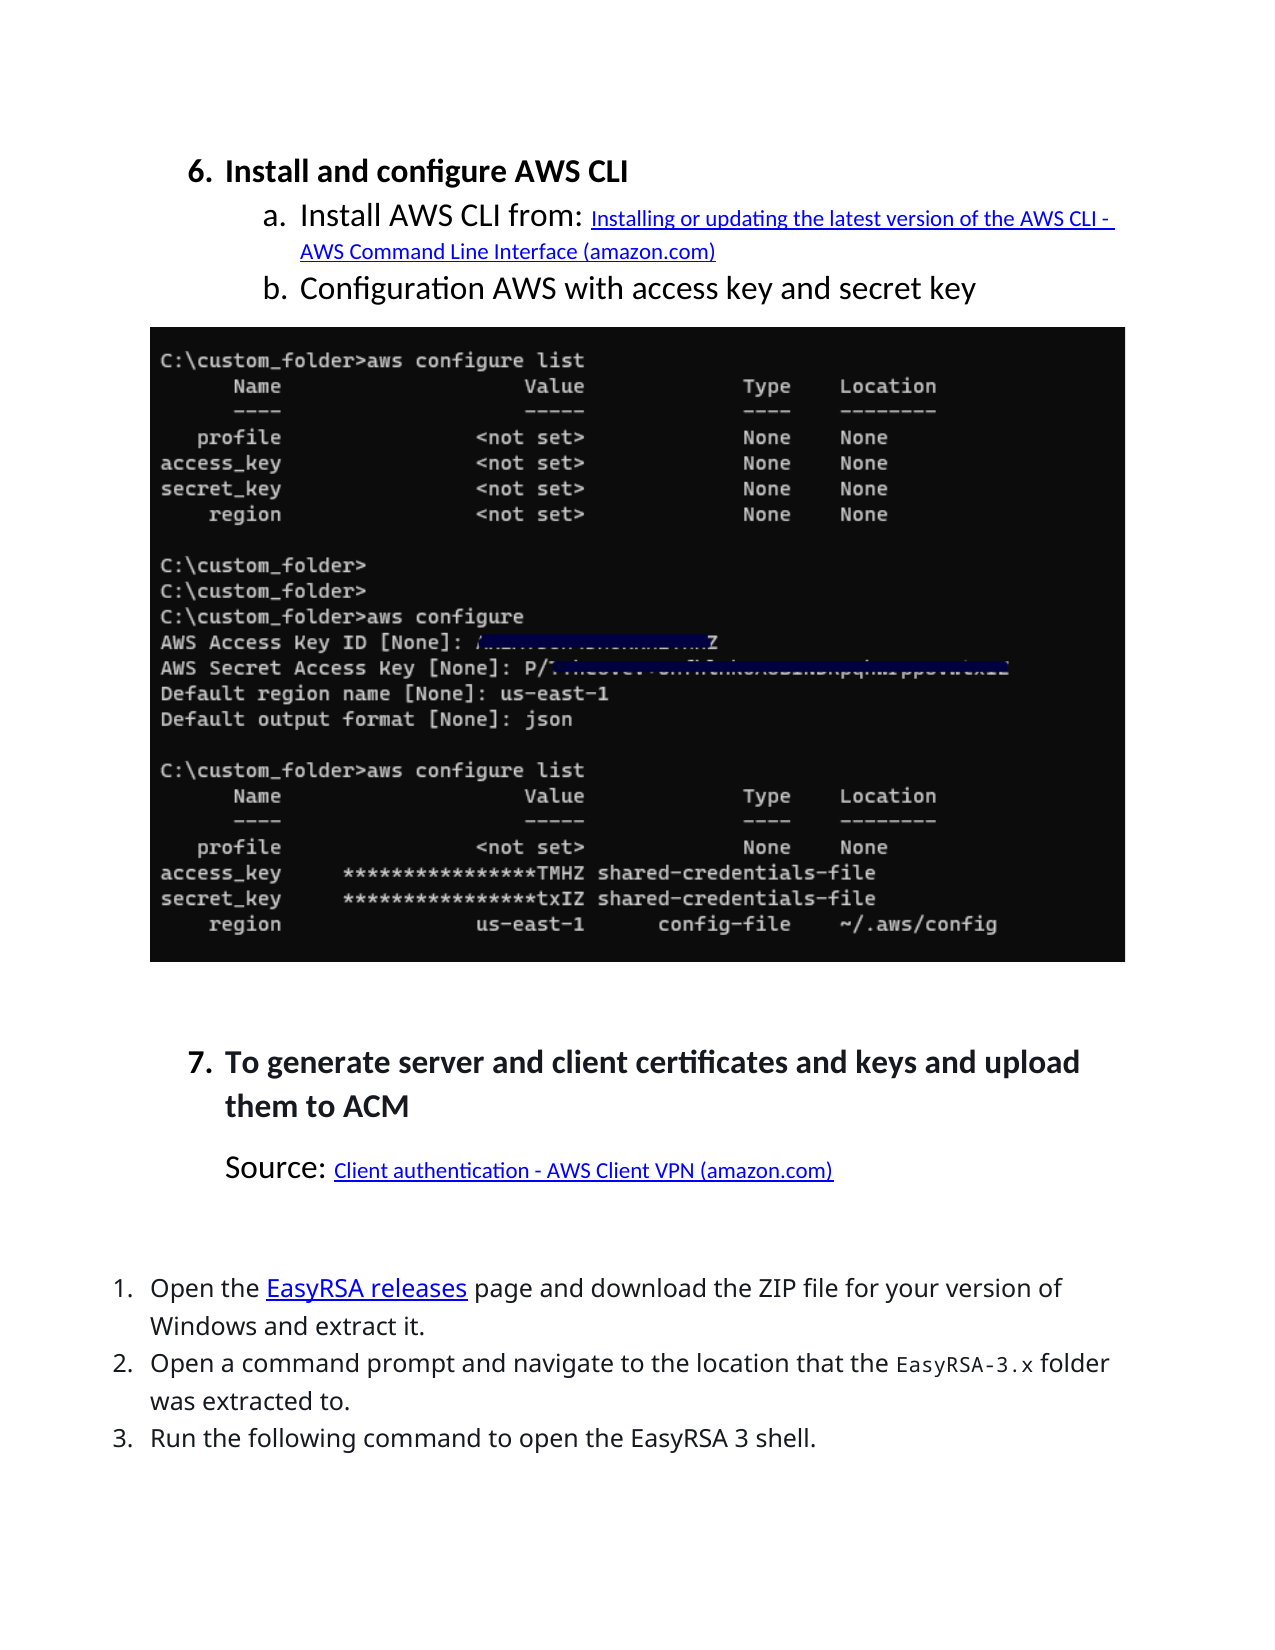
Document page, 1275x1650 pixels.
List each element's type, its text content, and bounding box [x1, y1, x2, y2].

list Open a command prompt and navigate to the location that the EasyRSA-3.x folder was extracted to. [112, 1342, 1125, 1417]
list To generate server and client certificates and keys and upload them to ACM [187, 1041, 1125, 1126]
text Source: Client authentication - AWS Client VPN (amazon.com) [150, 1146, 1125, 1187]
list Configuration AWS with access key and secret key [262, 267, 1125, 308]
list Open the EasyRSA releases page and download the ZIP file for your version of Windows and extract it. [112, 1267, 1125, 1342]
list Run the following command to open the EasyRSA 3 shell. [112, 1417, 1125, 1455]
list Install and configure AWS CLI [187, 150, 1125, 191]
picture [150, 327, 1125, 962]
list Install AWS CLI from: Installing or updating the latest version of the AWS CLI - AWS Command Line Interface (amazon.com) [262, 194, 1125, 265]
